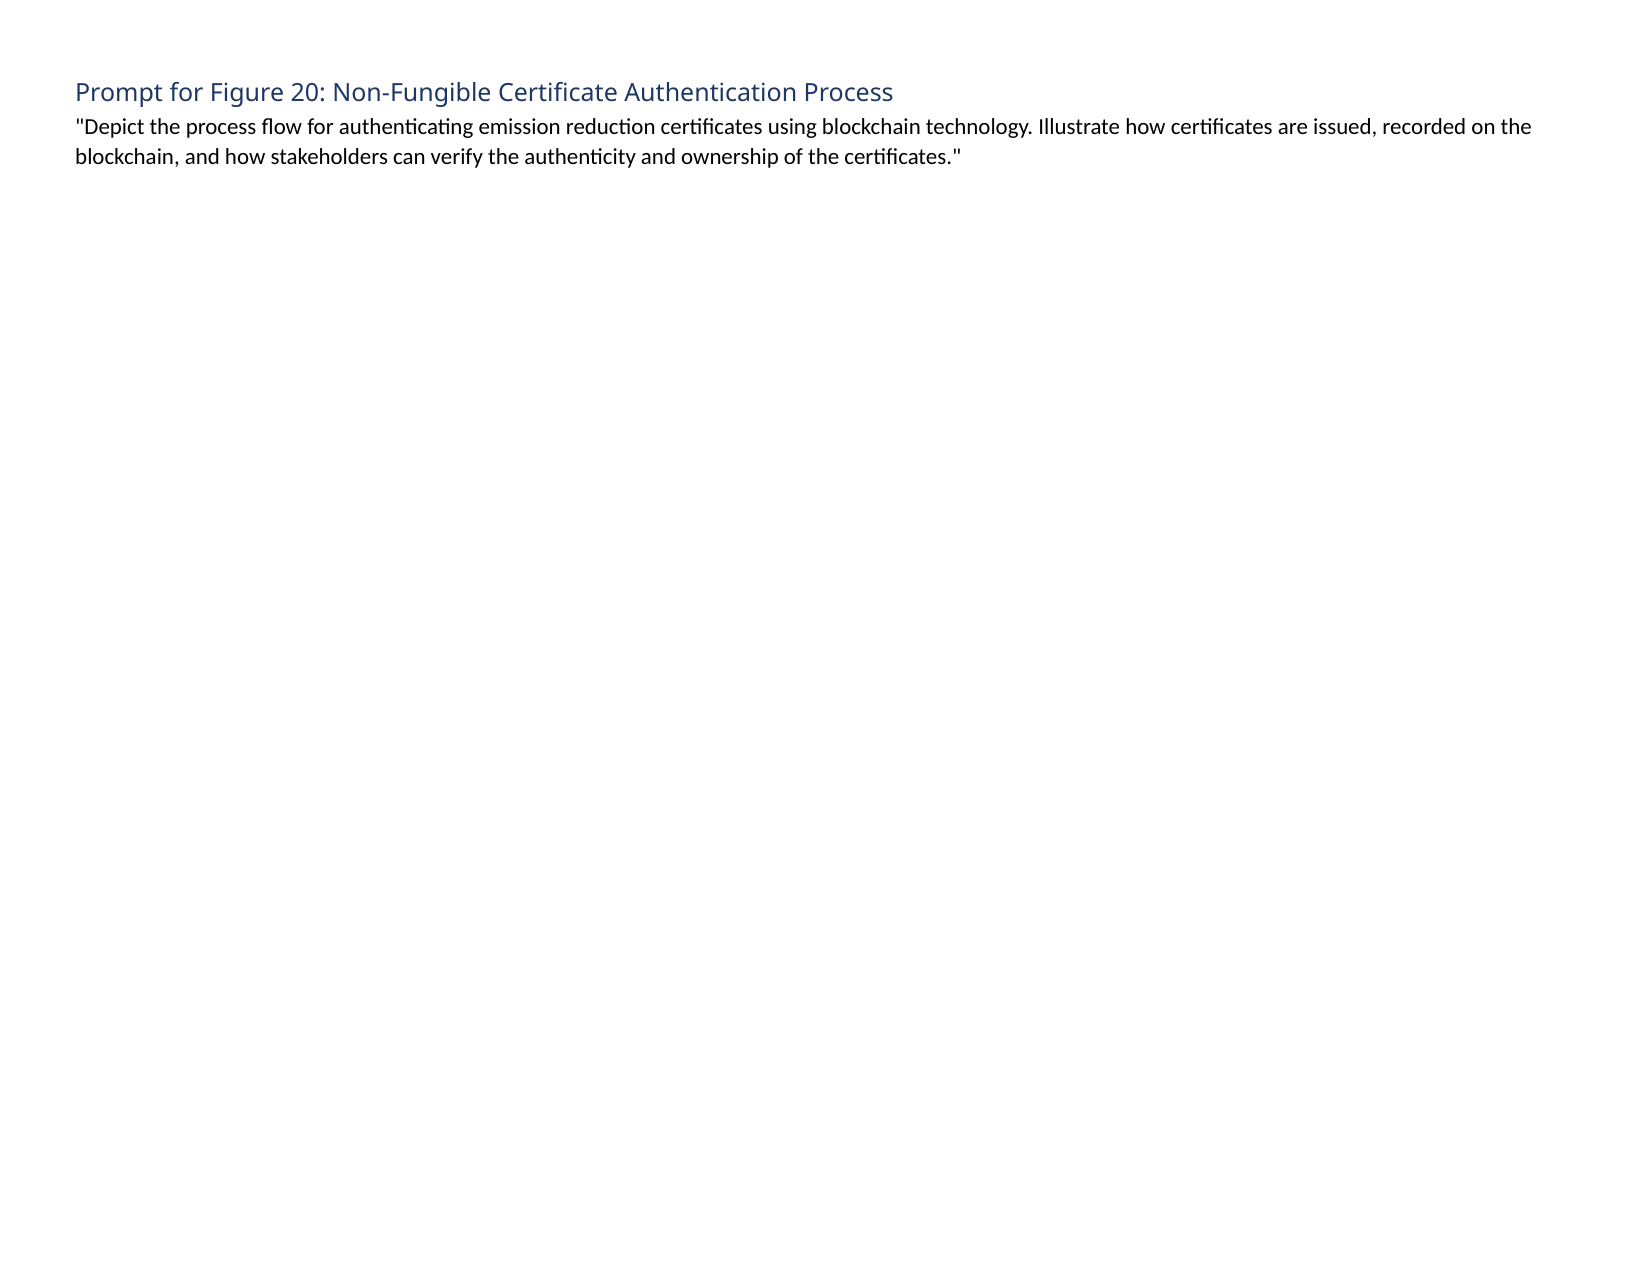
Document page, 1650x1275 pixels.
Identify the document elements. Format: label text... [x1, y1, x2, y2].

text "Depict the process flow for authenticating emission reduction certificates using blockchain technology. Illustrate how certificates are issued, recorded on the blockchain, and how stakeholders can verify the authenticity and ownership of the certificates." [75, 112, 1575, 170]
subtitle Prompt for Figure 20: Non-Fungible Certificate Authentication Process [75, 75, 1575, 109]
